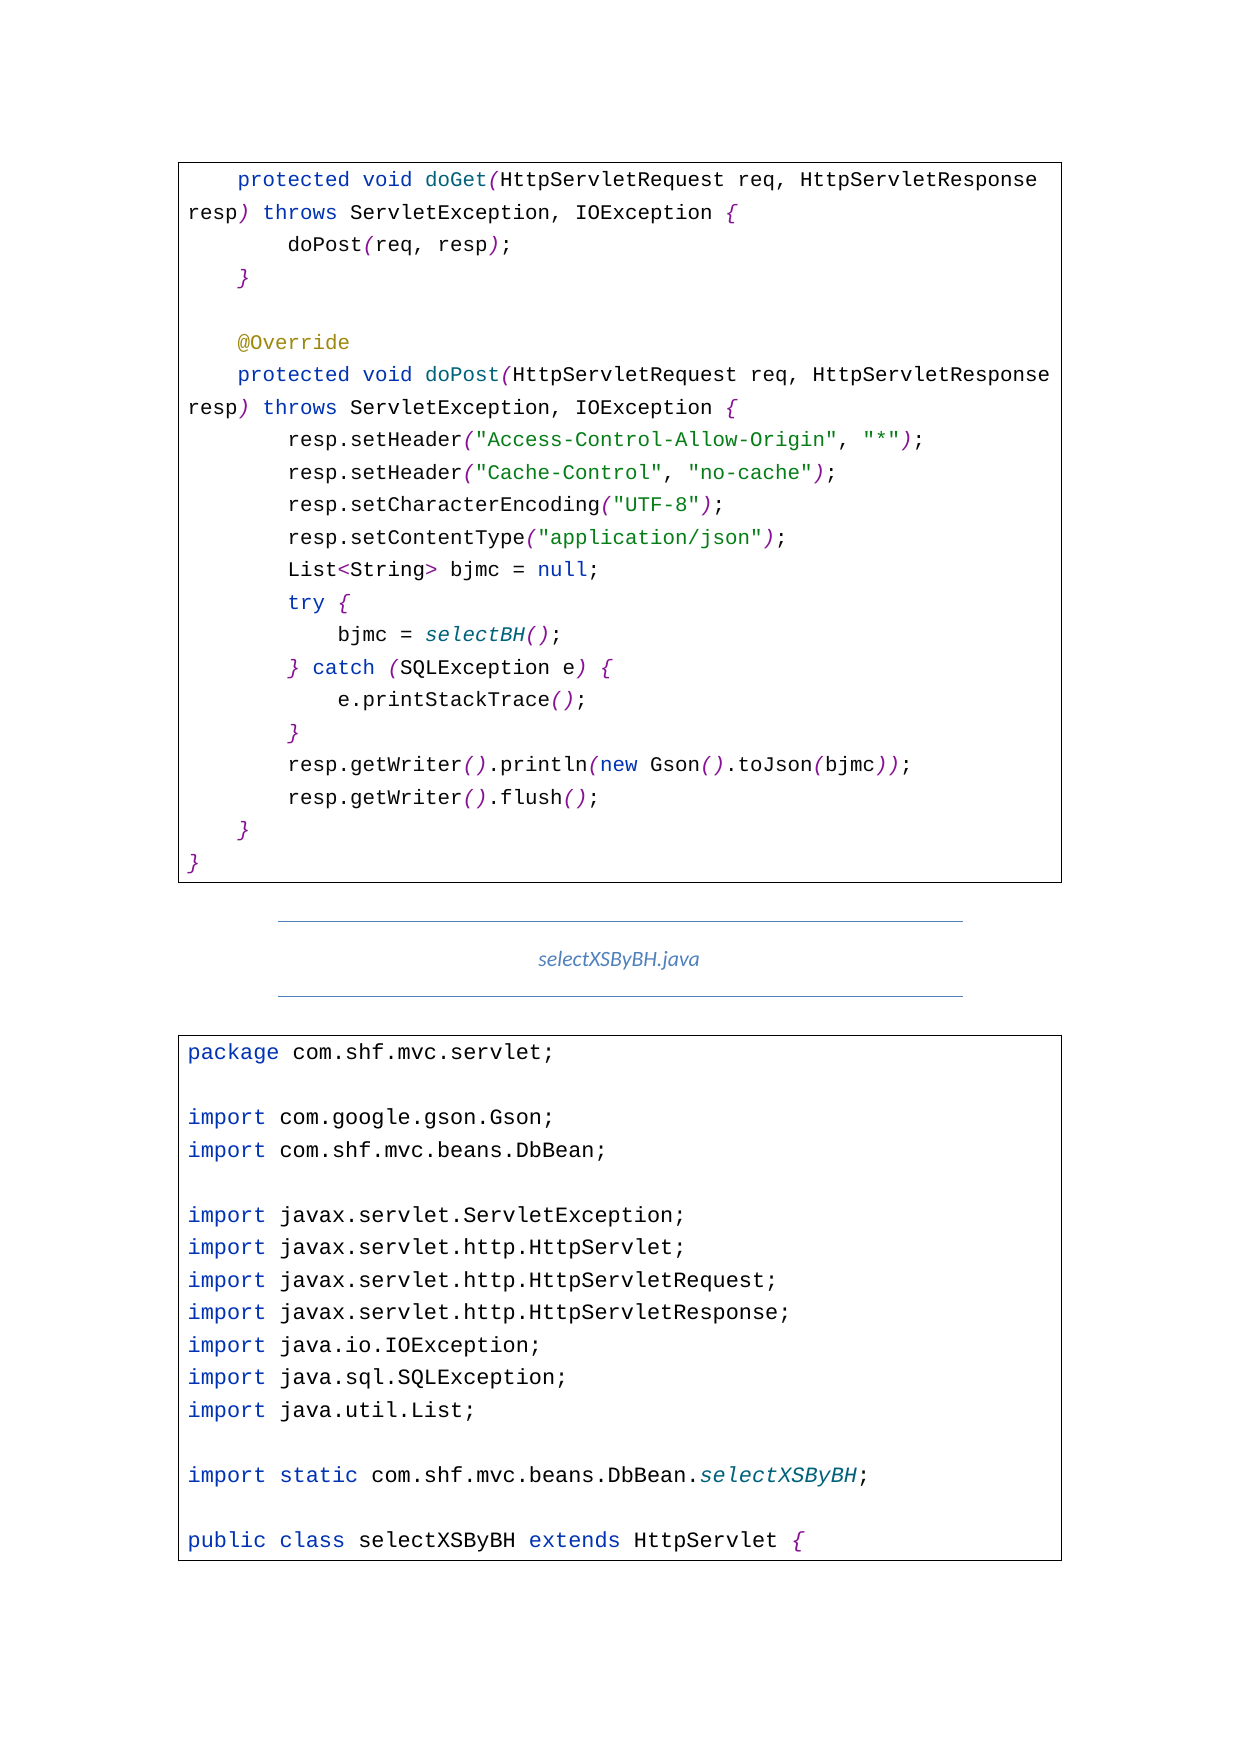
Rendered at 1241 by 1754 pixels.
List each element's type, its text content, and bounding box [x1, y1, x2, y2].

text selectXSByBH.java [277, 922, 963, 997]
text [179, 163, 1061, 882]
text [179, 1036, 1061, 1560]
